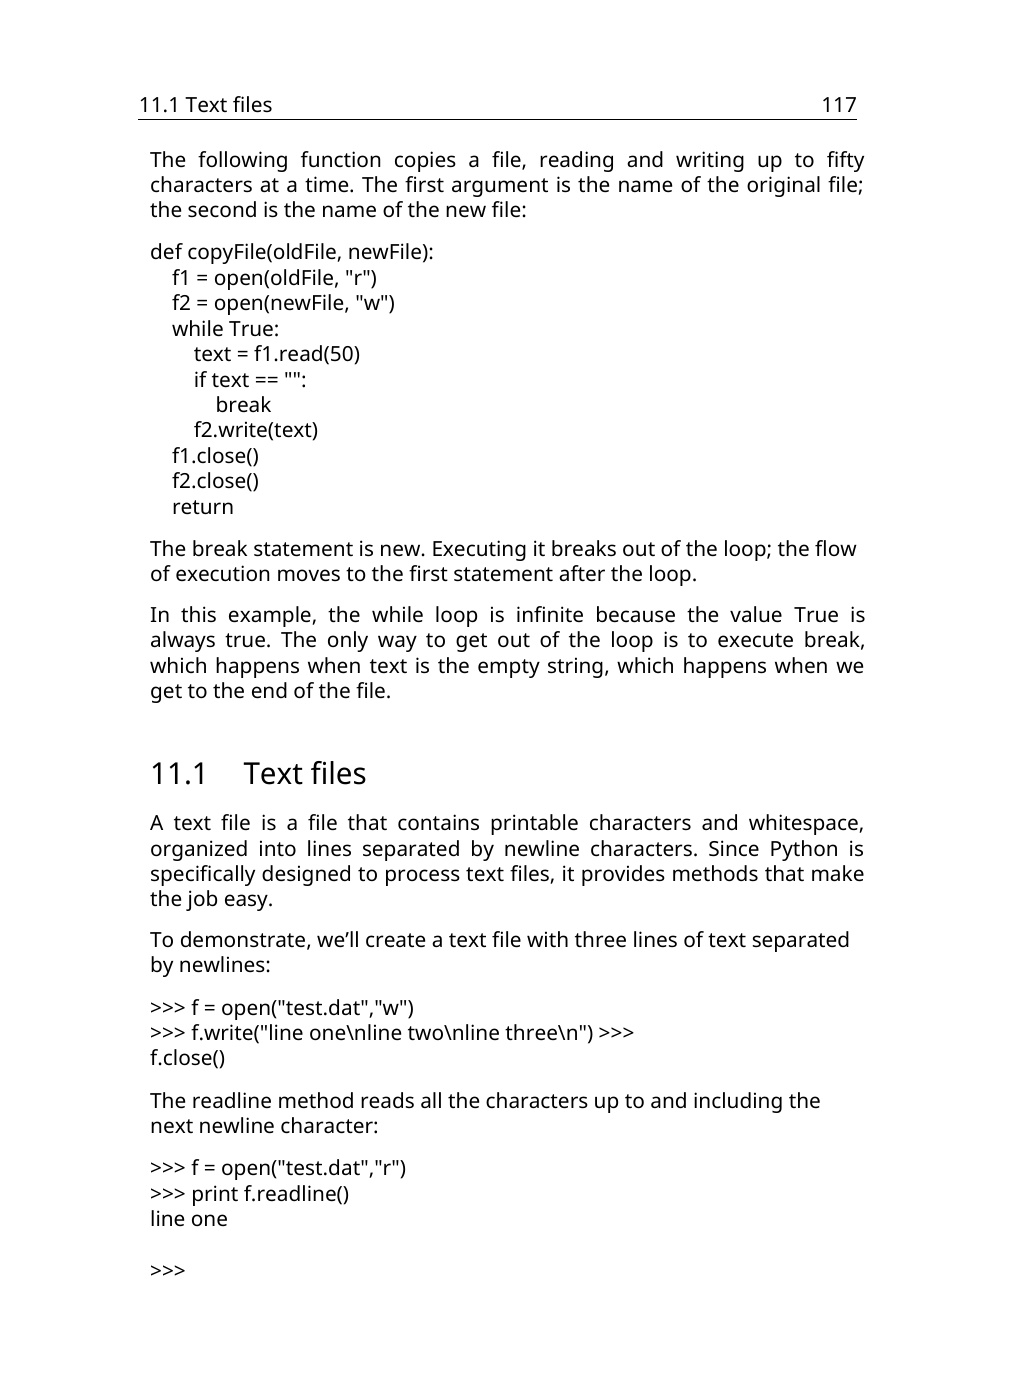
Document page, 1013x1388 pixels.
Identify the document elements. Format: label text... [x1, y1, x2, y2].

text In this example, the while loop is infinite because the value True is always true. The only way to get out of the loop is to execute break, which happens when text is the empty string, which happens when we get to the end of the file. [150, 602, 865, 704]
text >>> f = open("test.dat","r") >>> print f.readline() line one [150, 1155, 463, 1232]
text def copyFile(oldFile, newFile): f1 = open(oldFile, "r") f2 = open(newFile, "w") while True: text = f1.read(50) if text == "": break f2.write(text) f1.close() f2.close() return [150, 240, 493, 519]
text A text file is a file that contains printable characters and whitespace, organized into lines separated by newline characters. Since Python is specifically designed to process text files, it provides methods that make the job easy. [150, 810, 865, 912]
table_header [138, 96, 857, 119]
text The break statement is new. Executing it breaks out of the loop; the flow of execution moves to the first statement after the loop. [150, 536, 868, 587]
text To demonstrate, we’ll create a text file with three lines of text separated by newlines: [150, 927, 868, 978]
text 11.1 Text files [150, 760, 868, 790]
text >>> [150, 1262, 868, 1282]
text The following function copies a file, reading and writing up to fifty characters at a time. The first argument is the name of the original file; the second is the name of the new file: [150, 147, 865, 223]
text >>> f = open("test.dat","w") >>> f.write("line one\nline two\nline three\n") >>> f.close() [150, 995, 673, 1071]
text The readline method reads all the characters up to and including the next newline character: [150, 1088, 868, 1139]
